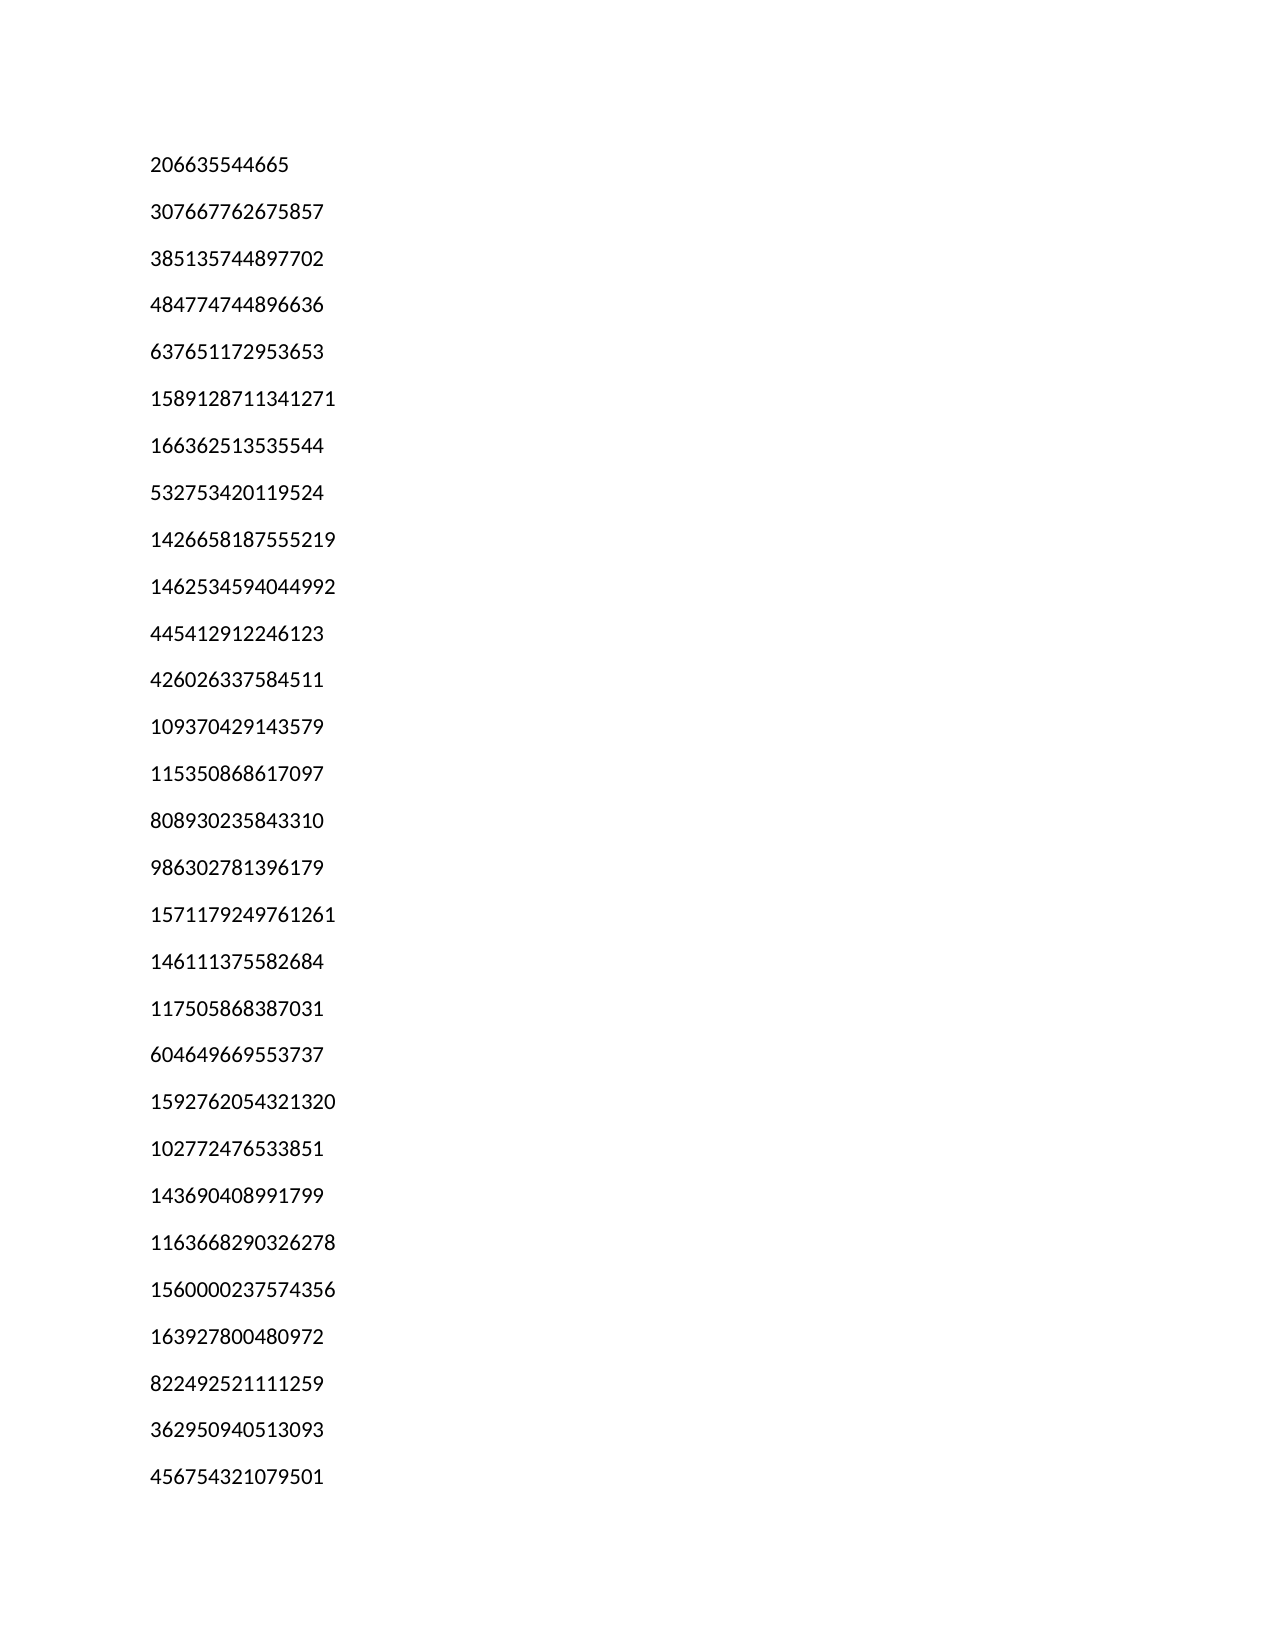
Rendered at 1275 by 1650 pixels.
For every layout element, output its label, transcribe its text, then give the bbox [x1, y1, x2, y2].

text 146111375582684 [150, 947, 1125, 975]
text 163927800480972 [150, 1322, 1125, 1350]
text 986302781396179 [150, 853, 1125, 881]
text 1592762054321320 [150, 1087, 1125, 1116]
text 362950940513093 [150, 1416, 1125, 1444]
text 637651172953653 [150, 337, 1125, 366]
text 166362513535544 [150, 431, 1125, 459]
text 117505868387031 [150, 994, 1125, 1022]
text 604649669553737 [150, 1041, 1125, 1069]
text 307667762675857 [150, 197, 1125, 225]
text 109370429143579 [150, 712, 1125, 741]
text 115350868617097 [150, 759, 1125, 787]
text 456754321079501 [150, 1462, 1125, 1491]
text 484774744896636 [150, 291, 1125, 319]
text 822492521111259 [150, 1369, 1125, 1397]
text 426026337584511 [150, 666, 1125, 694]
text 1571179249761261 [150, 900, 1125, 928]
text 1163668290326278 [150, 1228, 1125, 1256]
text 1462534594044992 [150, 572, 1125, 600]
text 102772476533851 [150, 1134, 1125, 1162]
text 143690408991799 [150, 1181, 1125, 1209]
text 532753420119524 [150, 478, 1125, 506]
text 206635544665 [150, 150, 1125, 178]
text 445412912246123 [150, 619, 1125, 647]
text 385135744897702 [150, 244, 1125, 272]
text 1560000237574356 [150, 1275, 1125, 1303]
text 1426658187555219 [150, 525, 1125, 553]
text 808930235843310 [150, 806, 1125, 834]
text 1589128711341271 [150, 384, 1125, 412]
